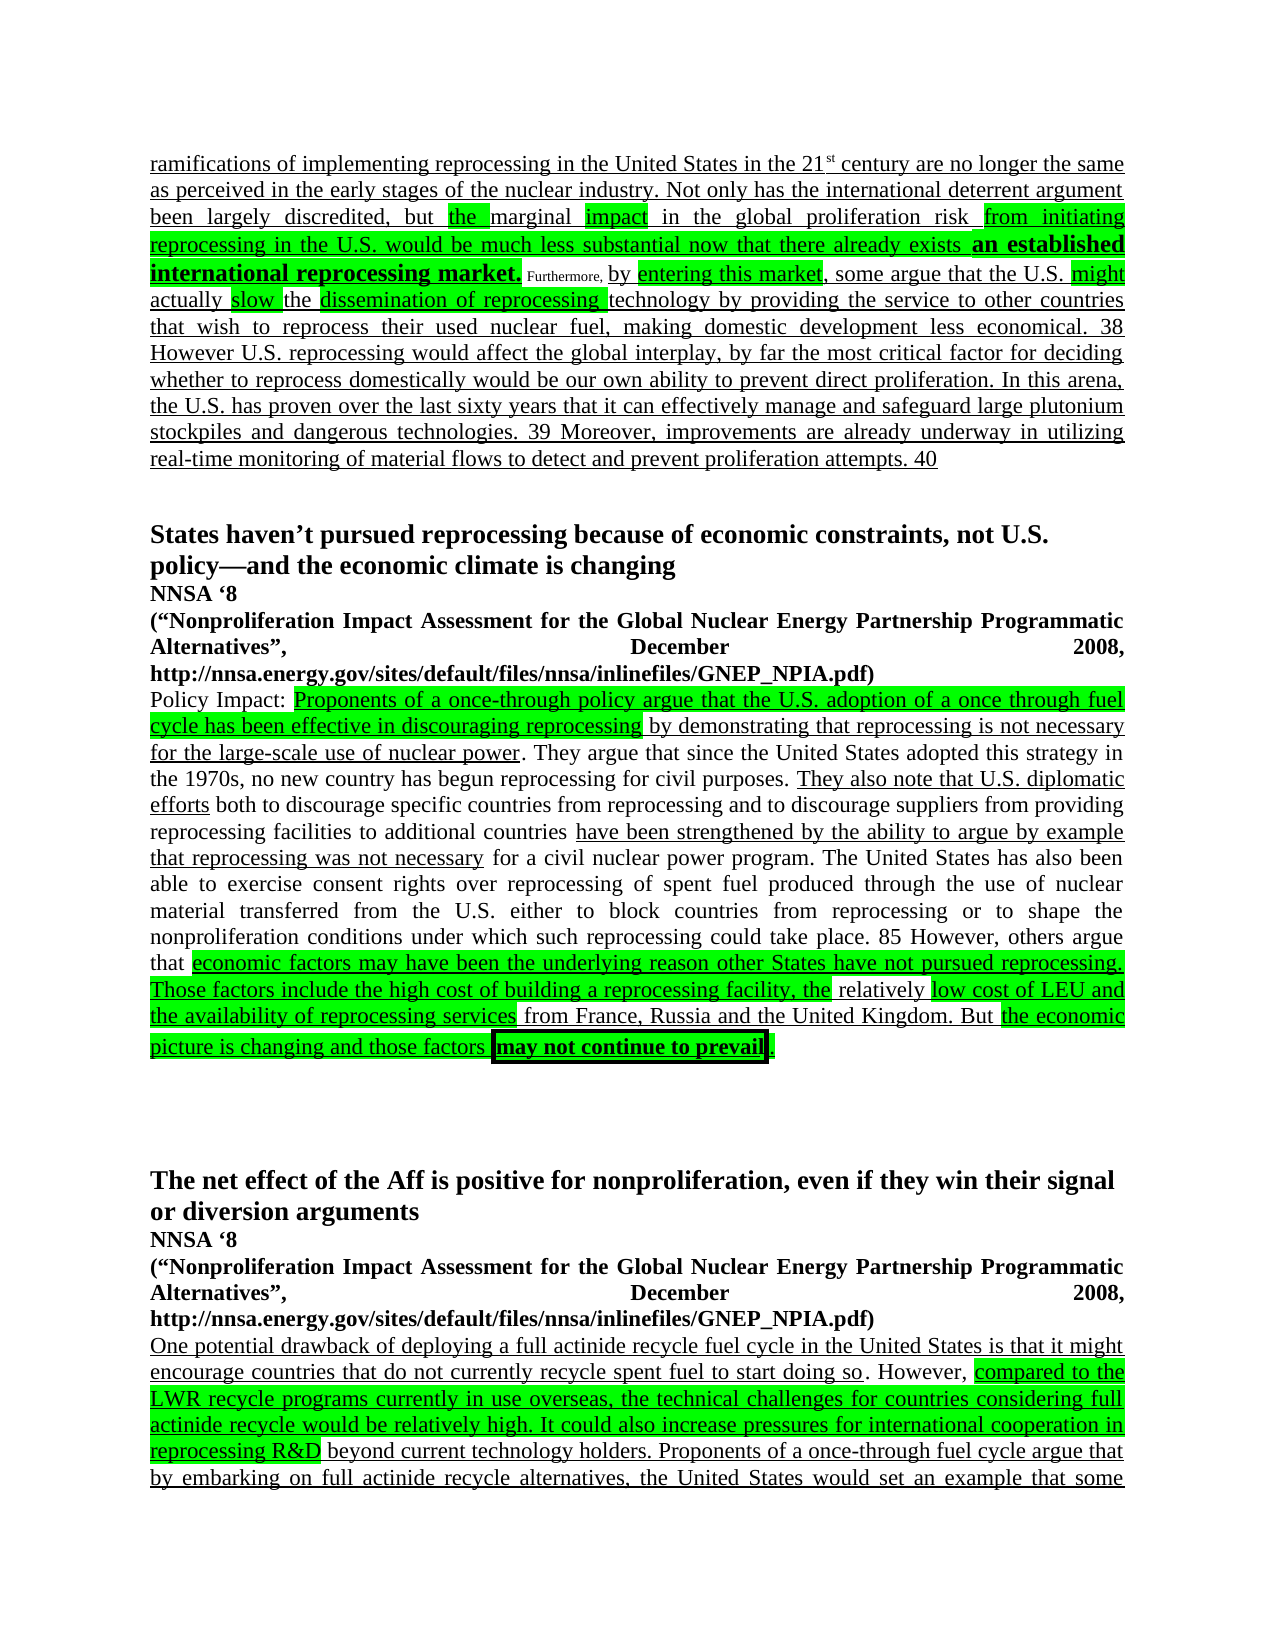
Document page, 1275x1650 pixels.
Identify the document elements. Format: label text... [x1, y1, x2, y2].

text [150, 1437, 1125, 1486]
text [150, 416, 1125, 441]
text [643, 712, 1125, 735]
text NNSA ‘8 [150, 581, 1125, 607]
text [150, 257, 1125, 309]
text Policy Impact: Proponents of a once-through policy argue that the U.S. adoption of a once through fuel cycle has been effective in discouraging reprocessing by demonstrating that reprocessing is not necessary for the large-scale use of nuclear power. They argue that since the United States adopted this strategy in the 1970s, no new country has begun reprocessing for civil purposes. They also note that U.S. diplomatic efforts both to discourage specific countries from reprocessing and to discourage suppliers from providing reprocessing facilities to additional countries have been strengthened by the ability to argue by example that reprocessing was not necessary for a civil nuclear power program. The United States has also been able to exercise consent rights over reprocessing of spent fuel produced through the use of nuclear material transferred from the U.S. either to block countries from reprocessing or to shape the nonproliferation conditions under which such reprocessing could take place. 85 However, others argue that economic factors may have been the underlying reason other States have not pursued reprocessing. Those factors include the high cost of building a reprocessing facility, the relatively low cost of LEU and the availability of reprocessing services from France, Russia and the United Kingdom. But the economic picture is changing and those factors may not continue to prevail. [150, 736, 1125, 976]
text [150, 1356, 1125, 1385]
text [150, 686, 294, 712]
subtitle States haven’t pursued reprocessing because of economic constraints, not U.S. policy—and the economic climate is changing [150, 518, 1125, 581]
text (“Nonproliferation Impact Assessment for the Global Nuclear Energy Partnership Programmatic Alternatives”, December 2008, http://nnsa.energy.gov/sites/default/files/nnsa/inlinefiles/GNEP_NPIA.pdf) [150, 1253, 1125, 1332]
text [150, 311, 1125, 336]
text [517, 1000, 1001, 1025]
text NNSA ‘8 [150, 1226, 1125, 1253]
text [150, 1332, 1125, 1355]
subtitle The net effect of the Aff is positive for nonproliferation, even if they win their signal or diversion arguments [150, 1164, 1125, 1226]
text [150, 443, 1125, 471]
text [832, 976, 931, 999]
text (“Nonproliferation Impact Assessment for the Global Nuclear Energy Partnership Programmatic Alternatives”, December 2008, http://nnsa.energy.gov/sites/default/files/nnsa/inlinefiles/GNEP_NPIA.pdf) [150, 607, 1125, 686]
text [150, 150, 1125, 226]
